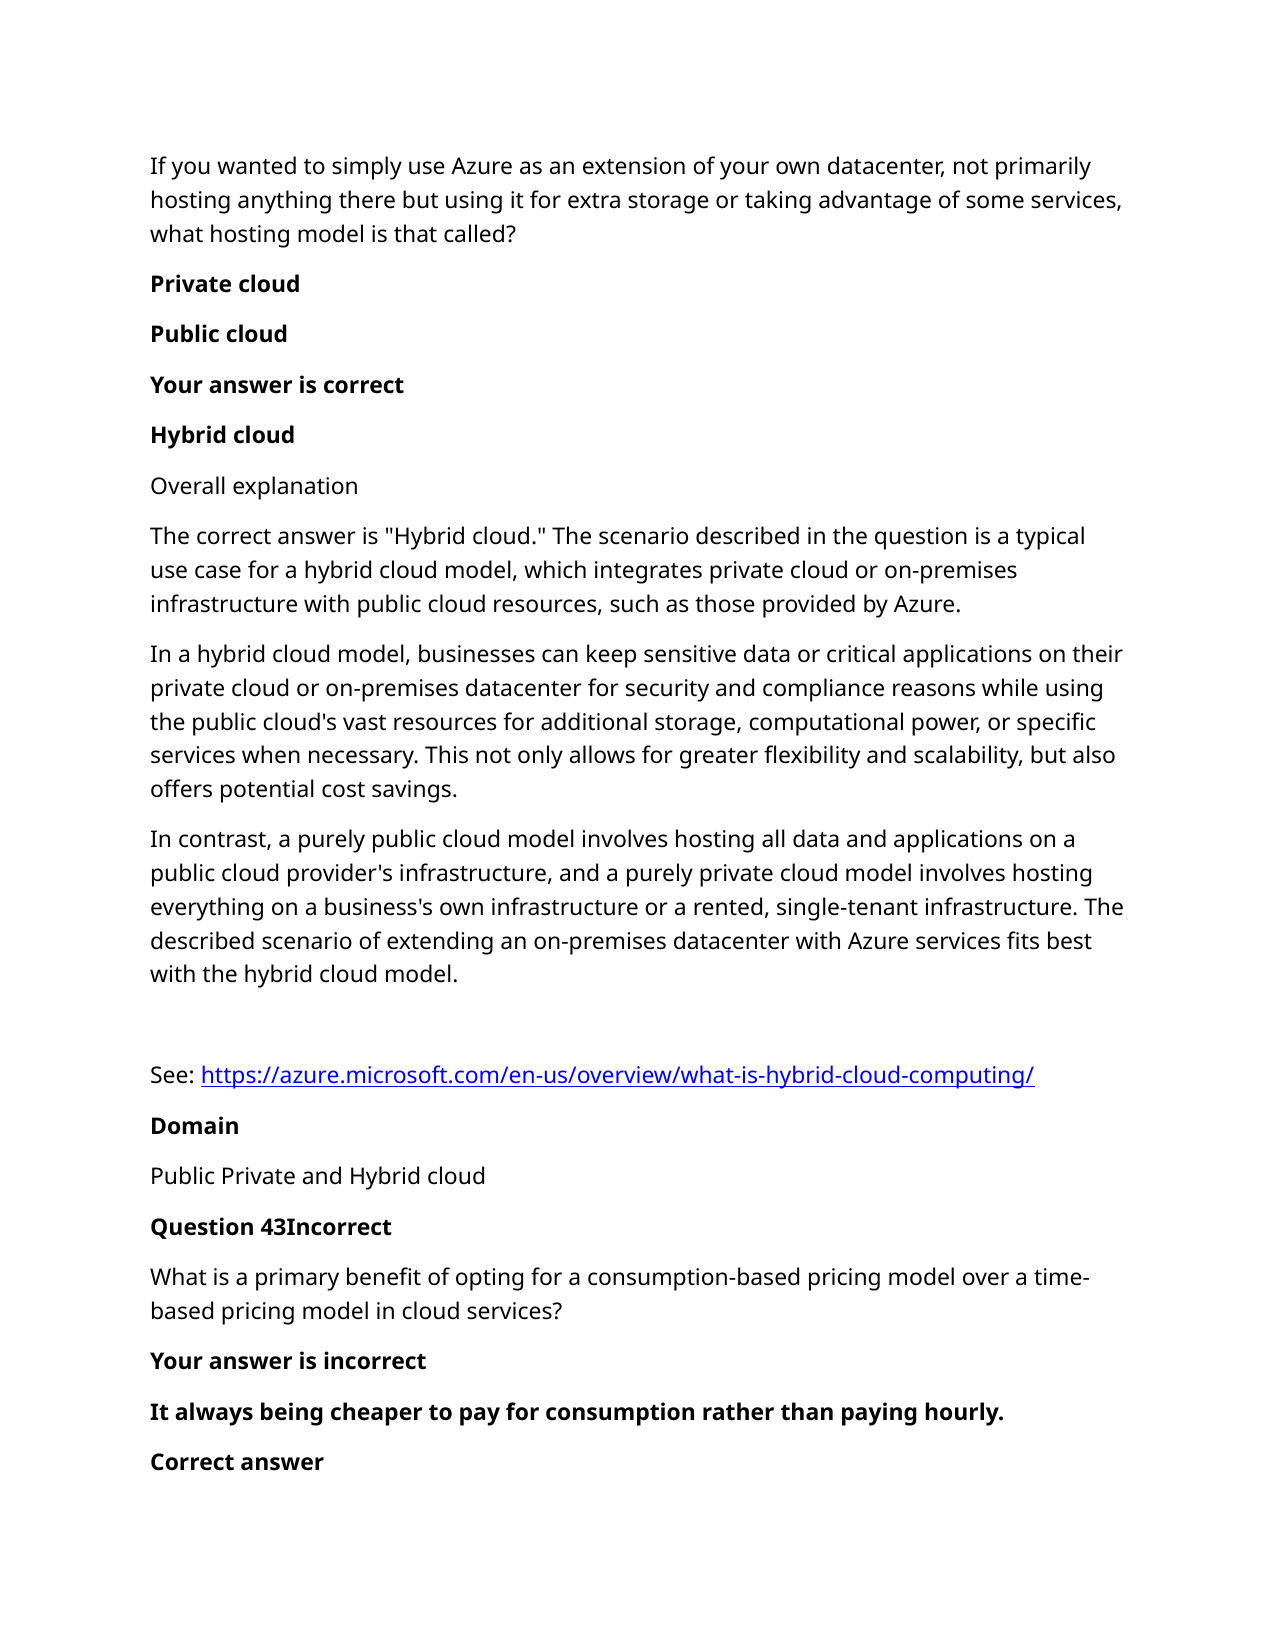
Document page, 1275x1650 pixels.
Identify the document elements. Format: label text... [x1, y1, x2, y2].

text If you wanted to simply use Azure as an extension of your own datacenter, not primarily hosting anything there but using it for extra storage or taking advantage of some services, what hosting model is that called? [150, 150, 1125, 249]
text What is a primary benefit of opting for a consumption-based pricing model over a time-based pricing model in cloud services? [150, 1261, 1125, 1326]
text Public Private and Hybrid cloud [150, 1160, 1125, 1191]
text Hybrid cloud [150, 419, 1125, 450]
text See: https://azure.microsoft.com/en-us/overview/what-is-hybrid-cloud-computing/ [150, 1059, 1125, 1090]
text Public cloud [150, 318, 1125, 349]
text Your answer is correct [150, 369, 1125, 400]
text Correct answer [150, 1446, 1125, 1477]
text Domain [150, 1109, 1125, 1141]
text In contrast, a purely public cloud model involves hosting all data and applications on a public cloud provider's infrastructure, and a purely private cloud model involves hosting everything on a business's own infrastructure or a rented, single-tenant infrastructure. The described scenario of extending an on-premises datacenter with Azure services fits best with the hybrid cloud model. [150, 823, 1125, 989]
text The correct answer is "Hybrid cloud." The scenario described in the question is a typical use case for a hybrid cloud model, which integrates private cloud or on-premises infrastructure with public cloud resources, such as those provided by Azure. [150, 520, 1125, 619]
text Your answer is incorrect [150, 1345, 1125, 1376]
text In a hybrid cloud model, businesses can keep sensitive data or critical applications on their private cloud or on-premises datacenter for security and compliance reasons while using the public cloud's vast resources for additional storage, computational power, or specific services when necessary. This not only allows for greater flexibility and scalability, but also offers potential cost savings. [150, 638, 1125, 804]
text It always being cheaper to pay for consumption rather than paying hourly. [150, 1395, 1125, 1427]
text Overall explanation [150, 469, 1125, 501]
text Private cloud [150, 268, 1125, 299]
text Question 43Incorrect [150, 1210, 1125, 1242]
